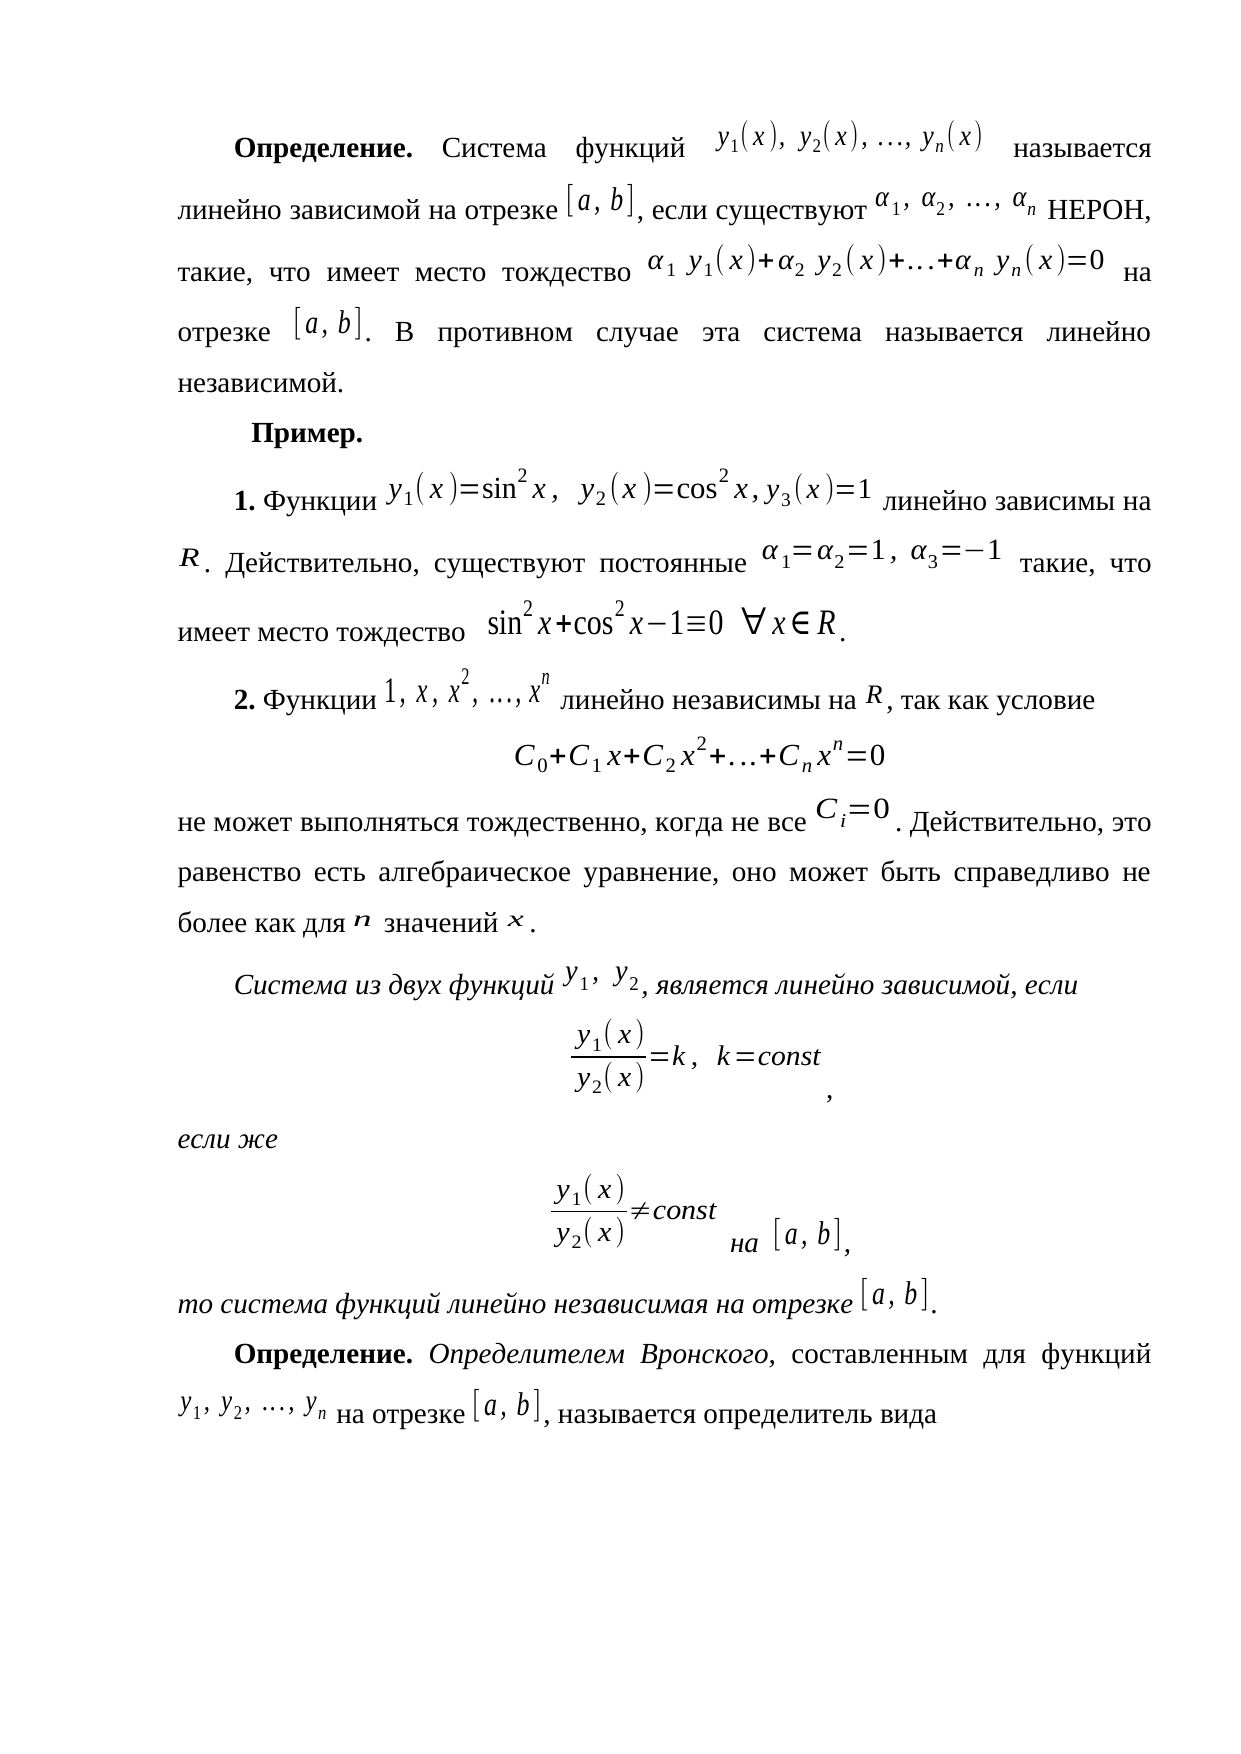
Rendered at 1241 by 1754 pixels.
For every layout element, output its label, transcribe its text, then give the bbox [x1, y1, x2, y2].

text Пример. [177, 415, 1152, 449]
text 1. Функции линейно зависимы на . Действительно, существуют постоянные такие, что имеет место тождество . [177, 466, 1152, 647]
text если же [177, 1121, 1152, 1155]
text 2. Функции линейно независимы на , так как условие [177, 664, 1152, 716]
text Система из двух функций , является линейно зависимой, если [177, 955, 1152, 1000]
text Определение. Система функций называется линейно зависимой на отрезке , если существуют НЕРОН, такие, что имеет место тождество на отрезке . В противном случае эта система называется линейно независимой. [177, 118, 1152, 398]
text не может выполняться тождественно, когда не все . Действительно, это равенство есть алгебраическое уравнение, оно может быть справедливо не более как для значений . [177, 792, 1152, 938]
text на , [177, 1172, 1152, 1259]
text то система функций линейно независимая на отрезке . [177, 1276, 1152, 1320]
text Определение. Определителем Вронского, составленным для функций на отрезке , называется определитель вида [177, 1336, 1152, 1430]
text , [177, 1017, 1152, 1104]
